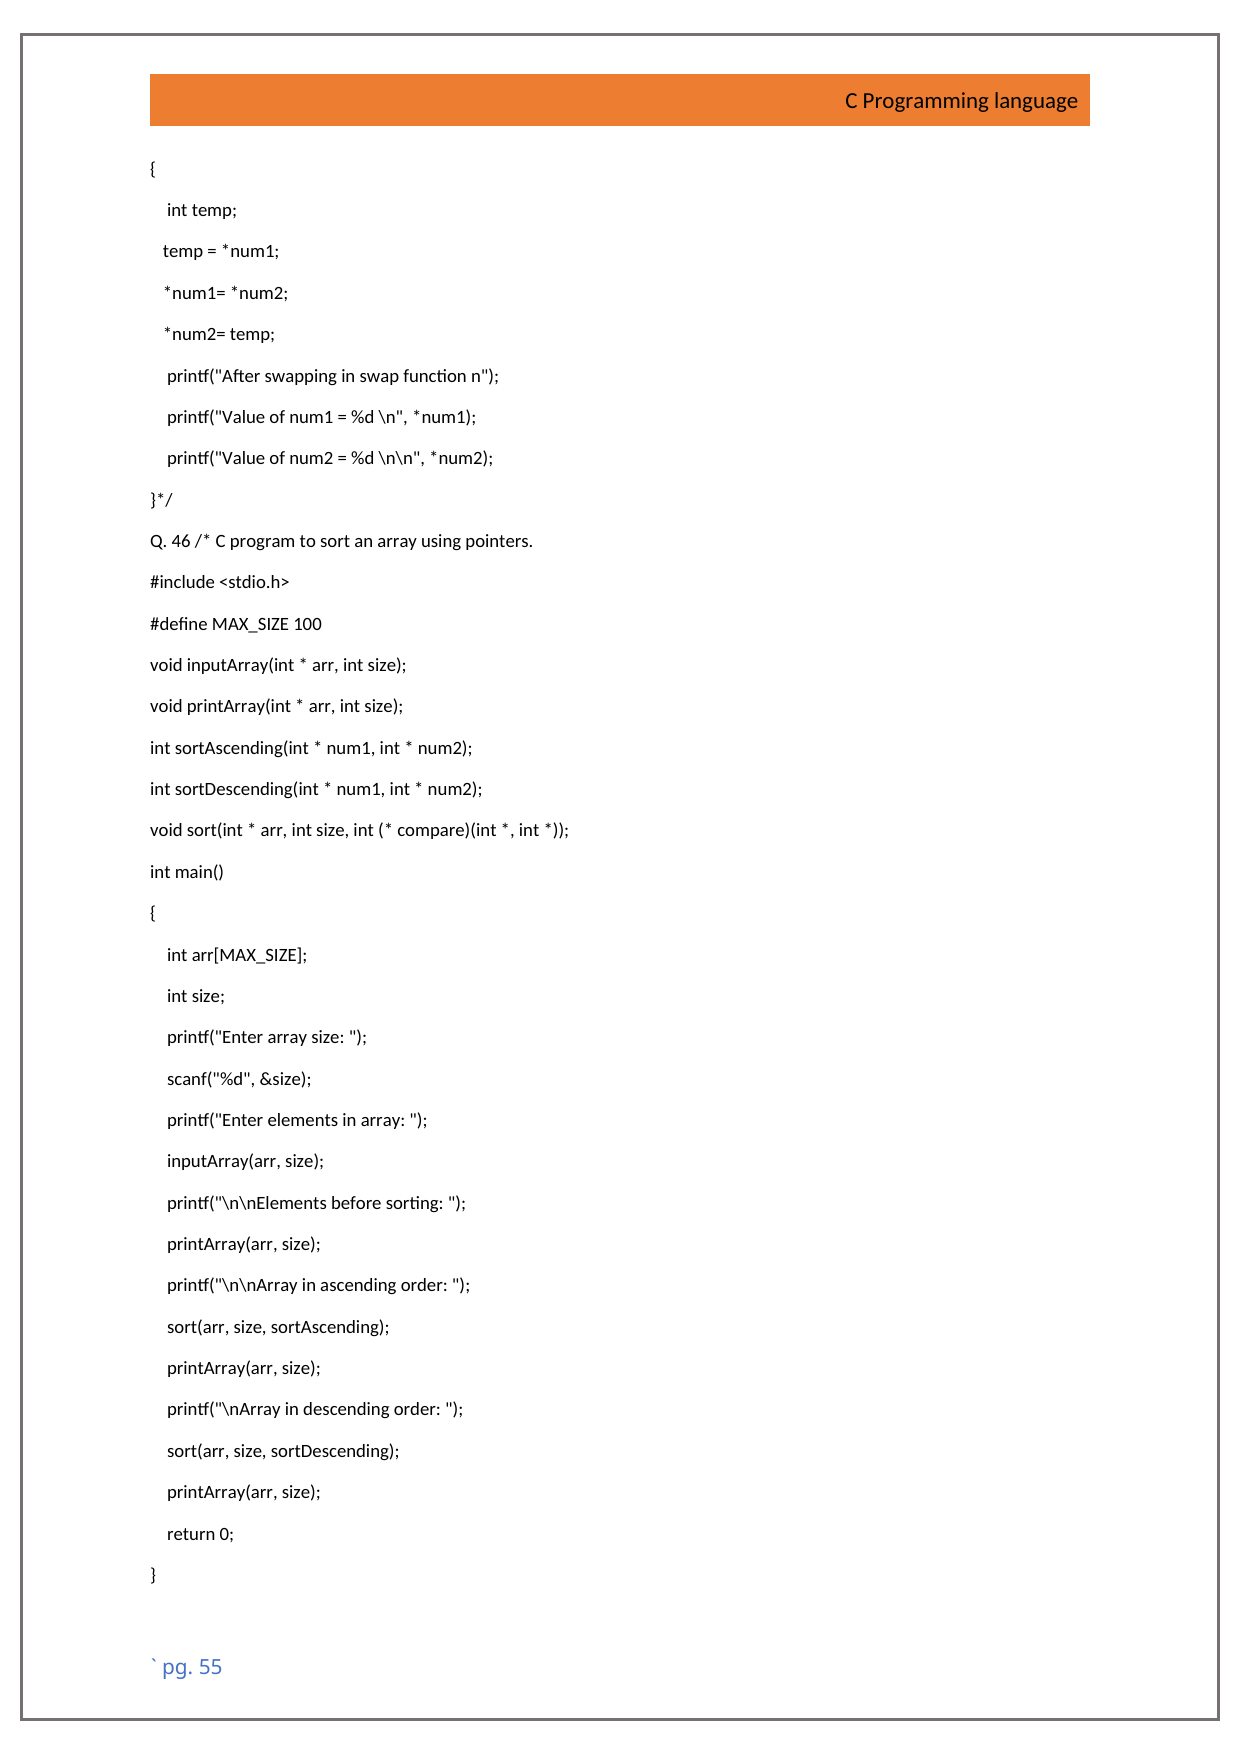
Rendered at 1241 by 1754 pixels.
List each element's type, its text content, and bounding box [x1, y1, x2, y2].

text printf("Enter array size: "); [150, 1025, 1090, 1048]
text void inputArray(int * arr, int size); [150, 653, 1090, 676]
text sort(arr, size, sortDescending); [150, 1439, 1090, 1462]
text printArray(arr, size); [150, 1480, 1090, 1503]
text printf("\n\nArray in ascending order: "); [150, 1273, 1090, 1296]
text int arr[MAX_SIZE]; [150, 943, 1090, 966]
text temp = *num1; [150, 240, 1090, 263]
text }*/ [150, 488, 1090, 511]
text int sortDescending(int * num1, int * num2); [150, 777, 1090, 800]
text printf("Value of num2 = %d \n\n", *num2); [150, 446, 1090, 469]
text printf("\n\nElements before sorting: "); [150, 1191, 1090, 1214]
text int sortAscending(int * num1, int * num2); [150, 736, 1090, 759]
text sort(arr, size, sortAscending); [150, 1315, 1090, 1338]
text #include <stdio.h> [150, 571, 1090, 593]
text int size; [150, 984, 1090, 1007]
text printf("After swapping in swap function n"); [150, 364, 1090, 387]
text printArray(arr, size); [150, 1356, 1090, 1379]
text printf("Enter elements in array: "); [150, 1108, 1090, 1131]
text { [150, 157, 1090, 180]
text return 0; [150, 1522, 1090, 1544]
text printArray(arr, size); [150, 1232, 1090, 1255]
text { [150, 901, 1090, 924]
text int temp; [150, 198, 1090, 221]
text int main() [150, 860, 1090, 883]
text void printArray(int * arr, int size); [150, 694, 1090, 717]
text printf("Value of num1 = %d \n", *num1); [150, 405, 1090, 428]
text void sort(int * arr, int size, int (* compare)(int *, int *)); [150, 819, 1090, 842]
text #define MAX_SIZE 100 [150, 612, 1090, 635]
text Q. 46 /* C program to sort an array using pointers. [150, 529, 1090, 552]
text *num1= *num2; [150, 281, 1090, 304]
text printf("\nArray in descending order: "); [150, 1398, 1090, 1421]
text inputArray(arr, size); [150, 1149, 1090, 1172]
text *num2= temp; [150, 322, 1090, 345]
text scanf("%d", &size); [150, 1067, 1090, 1090]
text } [150, 1563, 1090, 1586]
